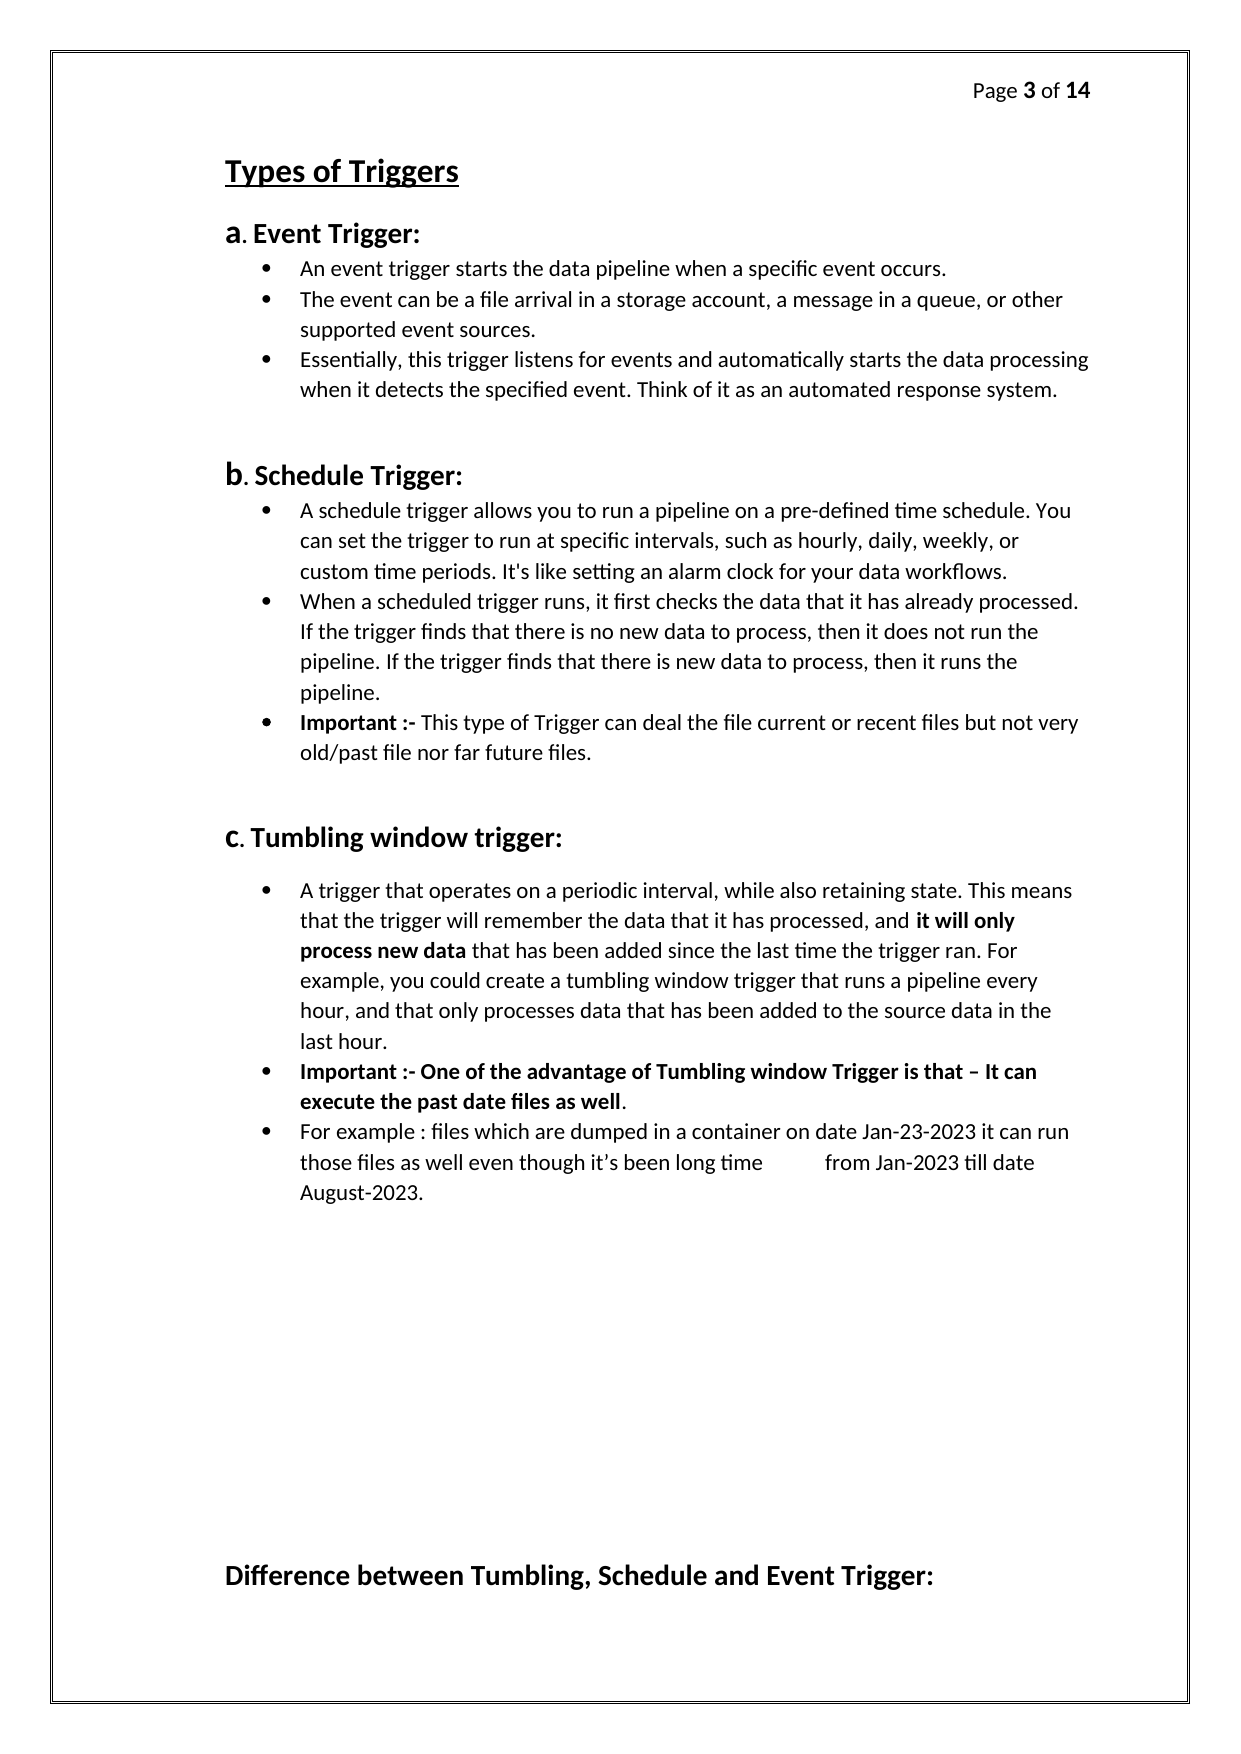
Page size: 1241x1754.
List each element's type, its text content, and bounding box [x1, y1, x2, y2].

list Important :- One of the advantage of Tumbling window Trigger is that – It can execute the past date files as well. [262, 1057, 1090, 1115]
list Important :- This type of Trigger can deal the file current or recent files but not very old/past file nor far future files. [262, 708, 1090, 766]
text a. Event Trigger: [225, 211, 1090, 251]
list When a scheduled trigger runs, it first checks the data that it has already processed. If the trigger finds that there is no new data to process, then it does not run the pipeline. If the trigger finds that there is new data to process, then it runs the pipeline. [262, 587, 1090, 706]
list The event can be a file arrival in a storage account, a message in a queue, or other supported event sources. [262, 285, 1090, 343]
list An event trigger starts the data pipeline when a specific event occurs. [262, 254, 1090, 283]
list Types of Triggers [225, 150, 1090, 191]
text c. Tumbling window trigger: [225, 815, 1090, 856]
list Essentially, this trigger listens for events and automatically starts the data processing when it detects the specified event. Think of it as an automated response system. [262, 345, 1090, 403]
list A schedule trigger allows you to run a pipeline on a pre-defined time schedule. You can set the trigger to run at specific intervals, such as hourly, daily, weekly, or custom time periods. It's like setting an alarm clock for your data workflows. [262, 496, 1090, 585]
list For example : files which are dumped in a container on date Jan-23-2023 it can run those files as well even though it’s been long time from Jan-2023 till date August-2023. [262, 1117, 1090, 1206]
list A trigger that operates on a periodic interval, while also retaining state. This means that the trigger will remember the data that it has processed, and it will only process new data that has been added since the last time the trigger ran. For example, you could create a tumbling window trigger that runs a pipeline every hour, and that only processes data that has been added to the source data in the last hour. [262, 876, 1090, 1055]
text Difference between Tumbling, Schedule and Event Trigger: [150, 1557, 1090, 1593]
text b. Schedule Trigger: [150, 452, 1090, 493]
